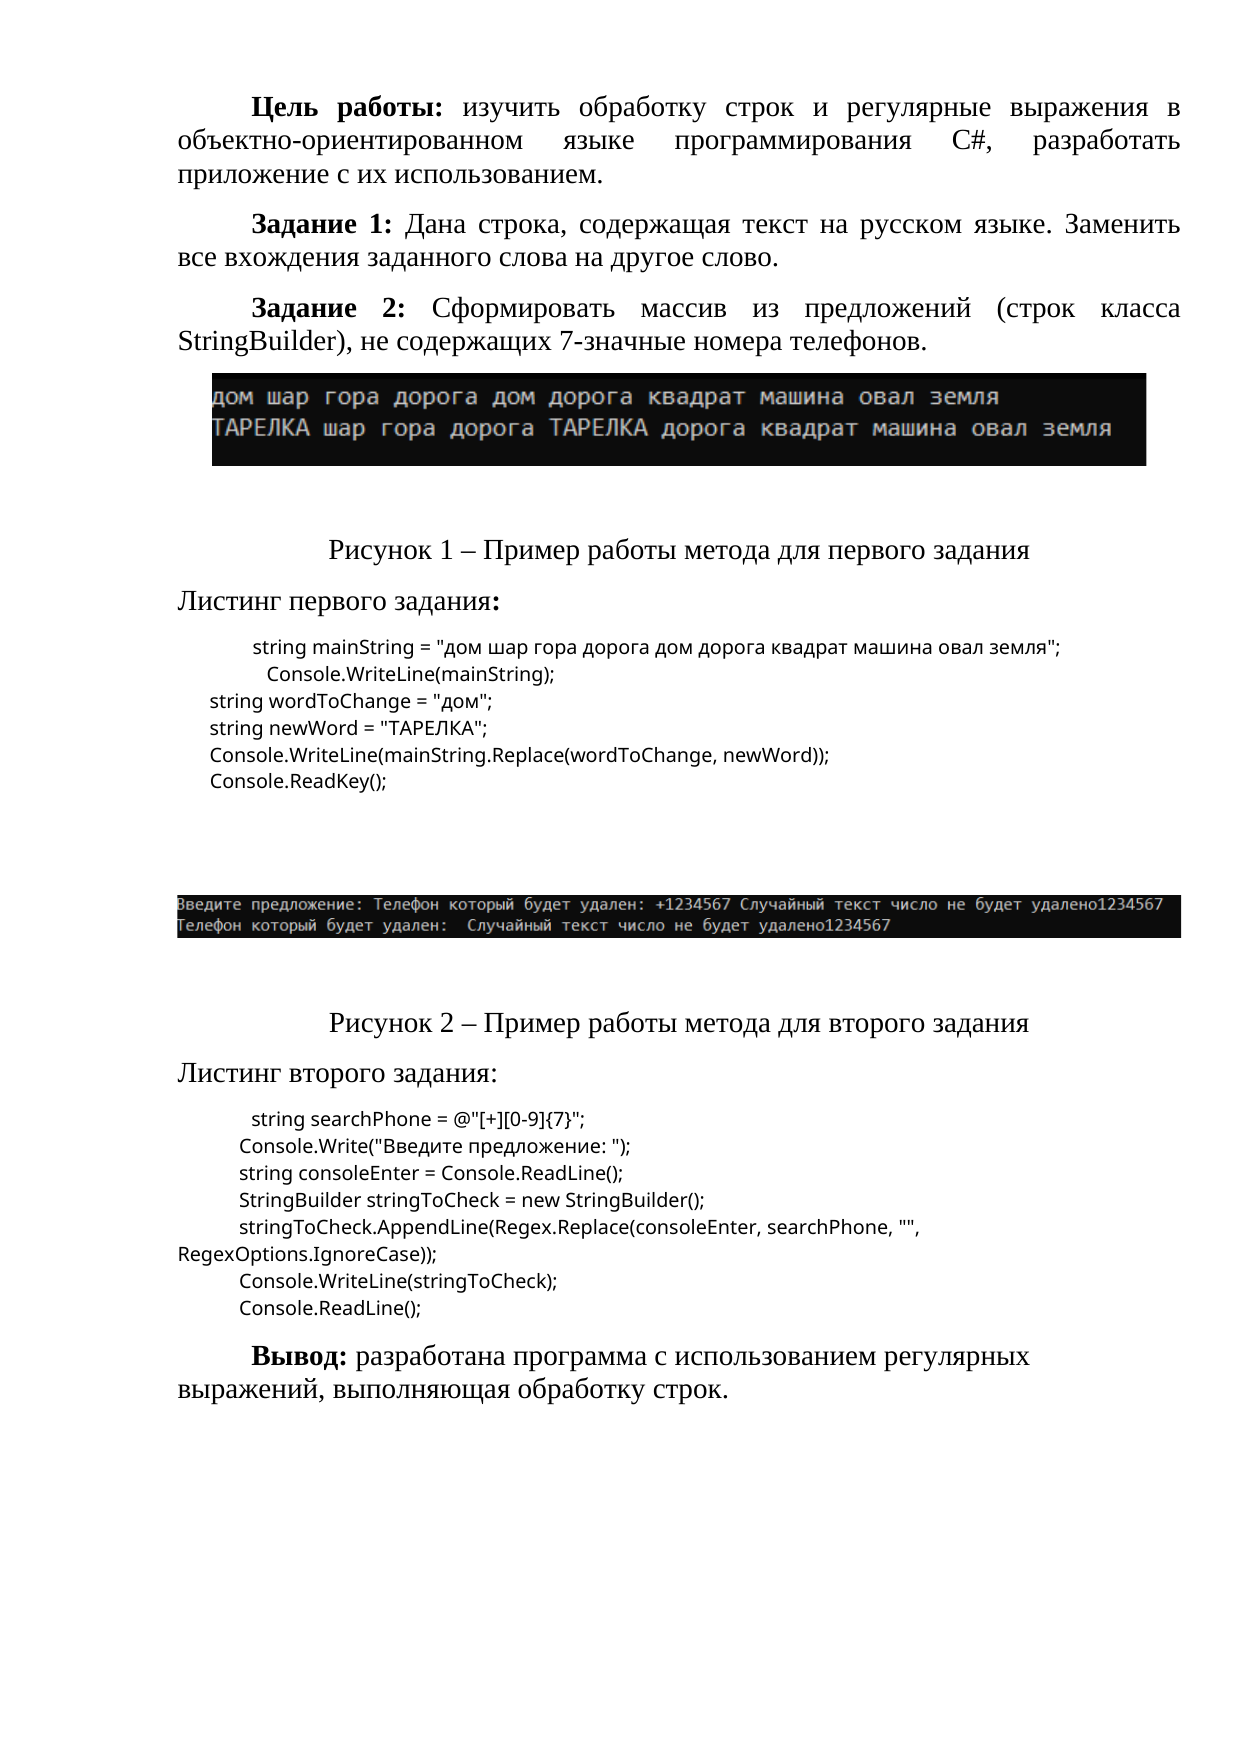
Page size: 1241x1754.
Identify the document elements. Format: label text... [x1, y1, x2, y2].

text Console.ReadKey(); [148, 768, 1181, 795]
picture [177, 895, 1182, 938]
picture [212, 373, 1147, 466]
text stringToCheck.AppendLine(Regex.Replace(consoleEnter, searchPhone, "", RegexOptions.IgnoreCase)); [177, 1213, 1181, 1267]
text string newWord = "ТАРЕЛКА"; [148, 714, 1181, 741]
text Рисунок 1 – Пример работы метода для первого задания [177, 532, 1181, 566]
text Задание 2: Сформировать массив из предложений (строк класса StringBuilder), не содержащих 7-значные номера телефонов. [177, 290, 1181, 357]
text Console.ReadLine(); [177, 1294, 1181, 1321]
text Вывод: разработана программа с использованием регулярных выражений, выполняющая обработку строк. [177, 1338, 1181, 1405]
text Console.WriteLine(stringToCheck); [177, 1267, 1181, 1294]
text Console.WriteLine(mainString); [251, 660, 1181, 687]
text string searchPhone = @"[+][0-9]{7}"; [177, 1105, 1181, 1132]
text Листинг первого задания: [177, 583, 1181, 616]
text Задание 1: Дана строка, содержащая текст на русском языке. Заменить все вхождения заданного слова на другое слово. [177, 206, 1181, 273]
text string consoleEnter = Console.ReadLine(); [177, 1159, 1181, 1186]
text Листинг второго задания: [177, 1055, 1181, 1089]
text StringBuilder stringToCheck = new StringBuilder(); [177, 1186, 1181, 1213]
text Цель работы: изучить обработку строк и регулярные выражения в объектно-ориентированном языке программирования C#, разработать приложение с их использованием. [177, 89, 1181, 189]
text Рисунок 2 – Пример работы метода для второго задания [177, 1005, 1181, 1038]
text Console.WriteLine(mainString.Replace(wordToChange, newWord)); [148, 741, 1181, 768]
text Console.Write("Введите предложение: "); [177, 1132, 1181, 1159]
text string mainString = "дом шар гора дорога дом дорога квадрат машина овал земля"; [222, 633, 1181, 660]
text string wordToChange = "дом"; [148, 687, 1181, 714]
